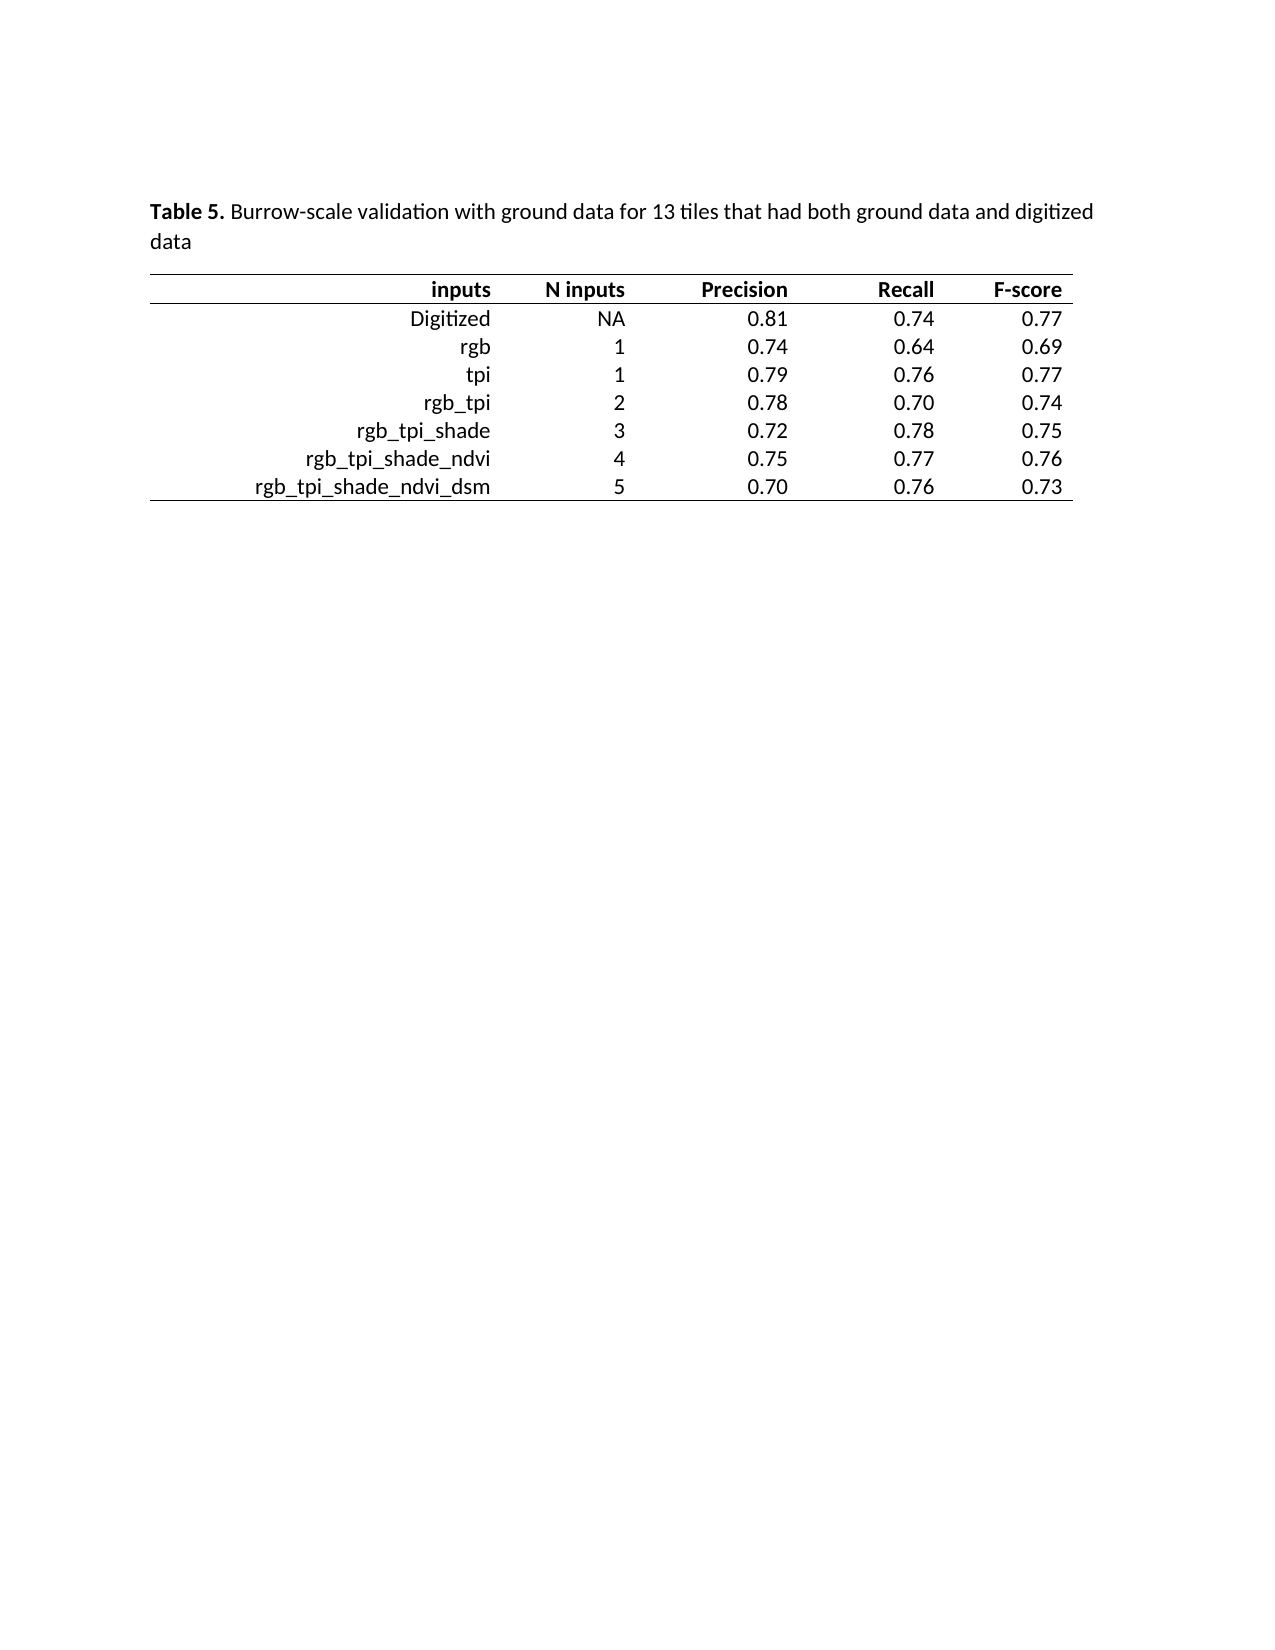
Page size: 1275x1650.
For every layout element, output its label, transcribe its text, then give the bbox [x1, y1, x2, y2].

table_cell 0.79 [636, 360, 799, 388]
table_cell 0.74 [946, 388, 1073, 416]
table_cell 2 [502, 388, 636, 416]
table_cell 0.75 [946, 416, 1073, 444]
table_cell 0.75 [636, 444, 799, 472]
table_cell NA [502, 304, 636, 332]
table_cell 1 [502, 332, 636, 360]
table_cell 3 [502, 416, 636, 444]
table_cell 0.64 [799, 332, 946, 360]
table_cell rgb_tpi_shade_ndvi_dsm [150, 473, 502, 500]
table_cell 0.77 [946, 360, 1073, 388]
table_cell 4 [502, 444, 636, 472]
table_cell 0.76 [946, 444, 1073, 472]
table_cell 0.78 [636, 388, 799, 416]
table_cell 0.73 [946, 473, 1073, 500]
table_cell 0.70 [799, 388, 946, 416]
table_cell 0.72 [636, 416, 799, 444]
table_cell 5 [502, 473, 636, 500]
table_header Precision [636, 275, 799, 303]
table_header F-score [946, 275, 1073, 303]
table_cell 0.77 [799, 444, 946, 472]
table_cell 0.69 [946, 332, 1073, 360]
table_cell rgb_tpi_shade_ndvi [150, 444, 502, 472]
table_cell rgb_tpi_shade [150, 416, 502, 444]
table_cell 0.76 [799, 360, 946, 388]
table_cell 0.70 [636, 473, 799, 500]
table_cell 0.74 [799, 304, 946, 332]
table_header N inputs [502, 275, 636, 303]
text Table 5. Burrow-scale validation with ground data for 13 tiles that had both ground data and digitized data [150, 197, 1125, 255]
table_cell rgb [150, 332, 502, 360]
table_cell 0.78 [799, 416, 946, 444]
table_cell rgb_tpi [150, 388, 502, 416]
table_cell 0.76 [799, 473, 946, 500]
table_cell 1 [502, 360, 636, 388]
table_cell tpi [150, 360, 502, 388]
table_header Recall [799, 275, 946, 303]
table_cell 0.74 [636, 332, 799, 360]
table_header inputs [150, 275, 502, 303]
table_cell Digitized [150, 304, 502, 332]
table_cell 0.77 [946, 304, 1073, 332]
table_cell 0.81 [636, 304, 799, 332]
